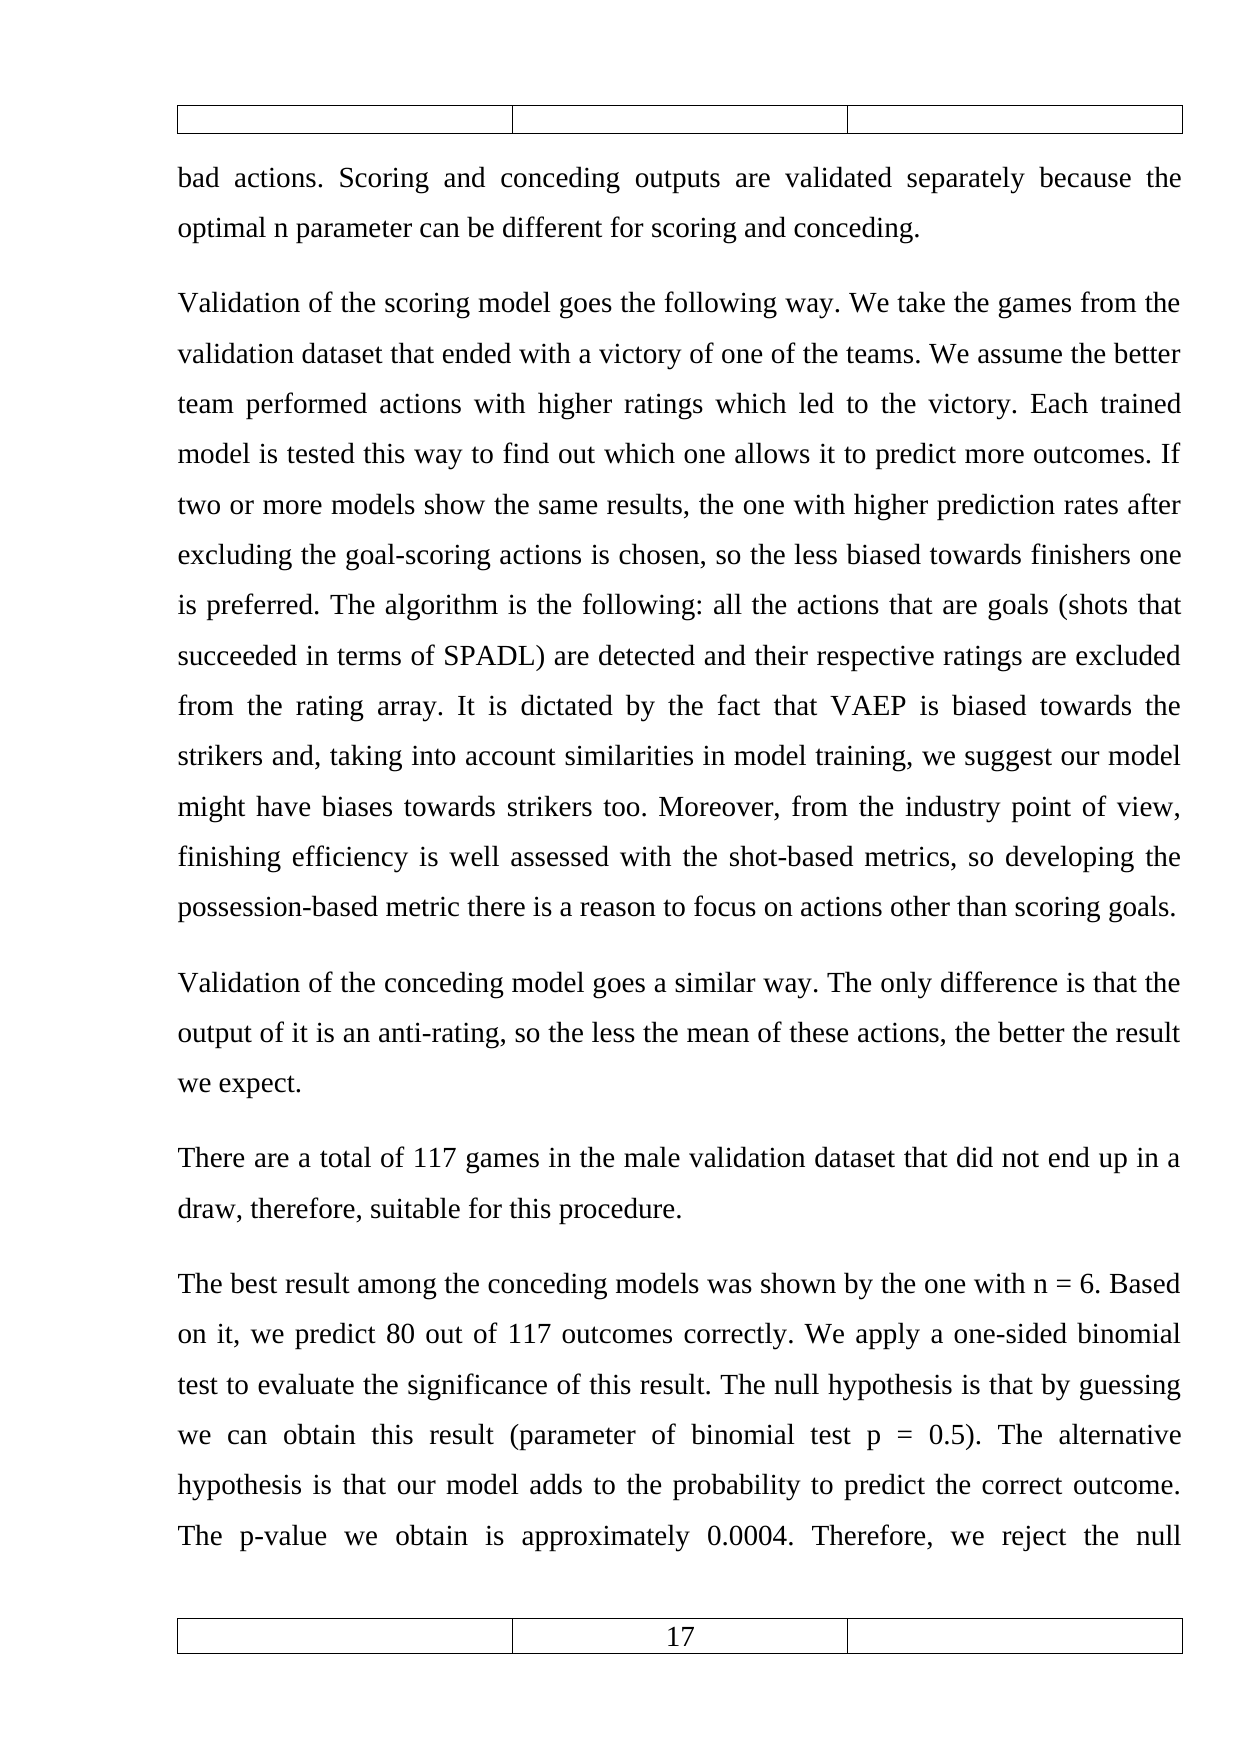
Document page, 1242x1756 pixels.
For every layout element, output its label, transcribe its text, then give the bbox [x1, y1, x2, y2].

text Validation of the scoring model goes the following way. We take the games from the validation dataset that ended with a victory of one of the teams. We assume the better team performed actions with higher ratings which led to the victory. Each trained model is tested this way to find out which one allows it to predict more outcomes. If two or more models show the same results, the one with higher prediction rates after excluding the goal-scoring actions is chosen, so the less biased towards finishers one is preferred. The algorithm is the following: all the actions that are goals (shots that succeeded in terms of SPADL) are detected and their respective ratings are excluded from the rating array. It is dictated by the fact that VAEP is biased towards the strikers and, taking into account similarities in model training, we suggest our model might have biases towards strikers too. Moreover, from the industry point of view, finishing efficiency is well assessed with the shot-based metrics, so developing the possession-based metric there is a reason to focus on actions other than scoring goals. [177, 286, 1183, 923]
text There are a total of 117 games in the male validation dataset that did not end up in a draw, therefore, suitable for this procedure. [177, 1141, 1183, 1224]
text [177, 160, 1183, 244]
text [177, 1266, 1183, 1551]
text Validation of the conceding model goes a similar way. The only difference is that the output of it is an anti-rating, so the less the mean of these actions, the better the result we expect. [177, 965, 1183, 1099]
